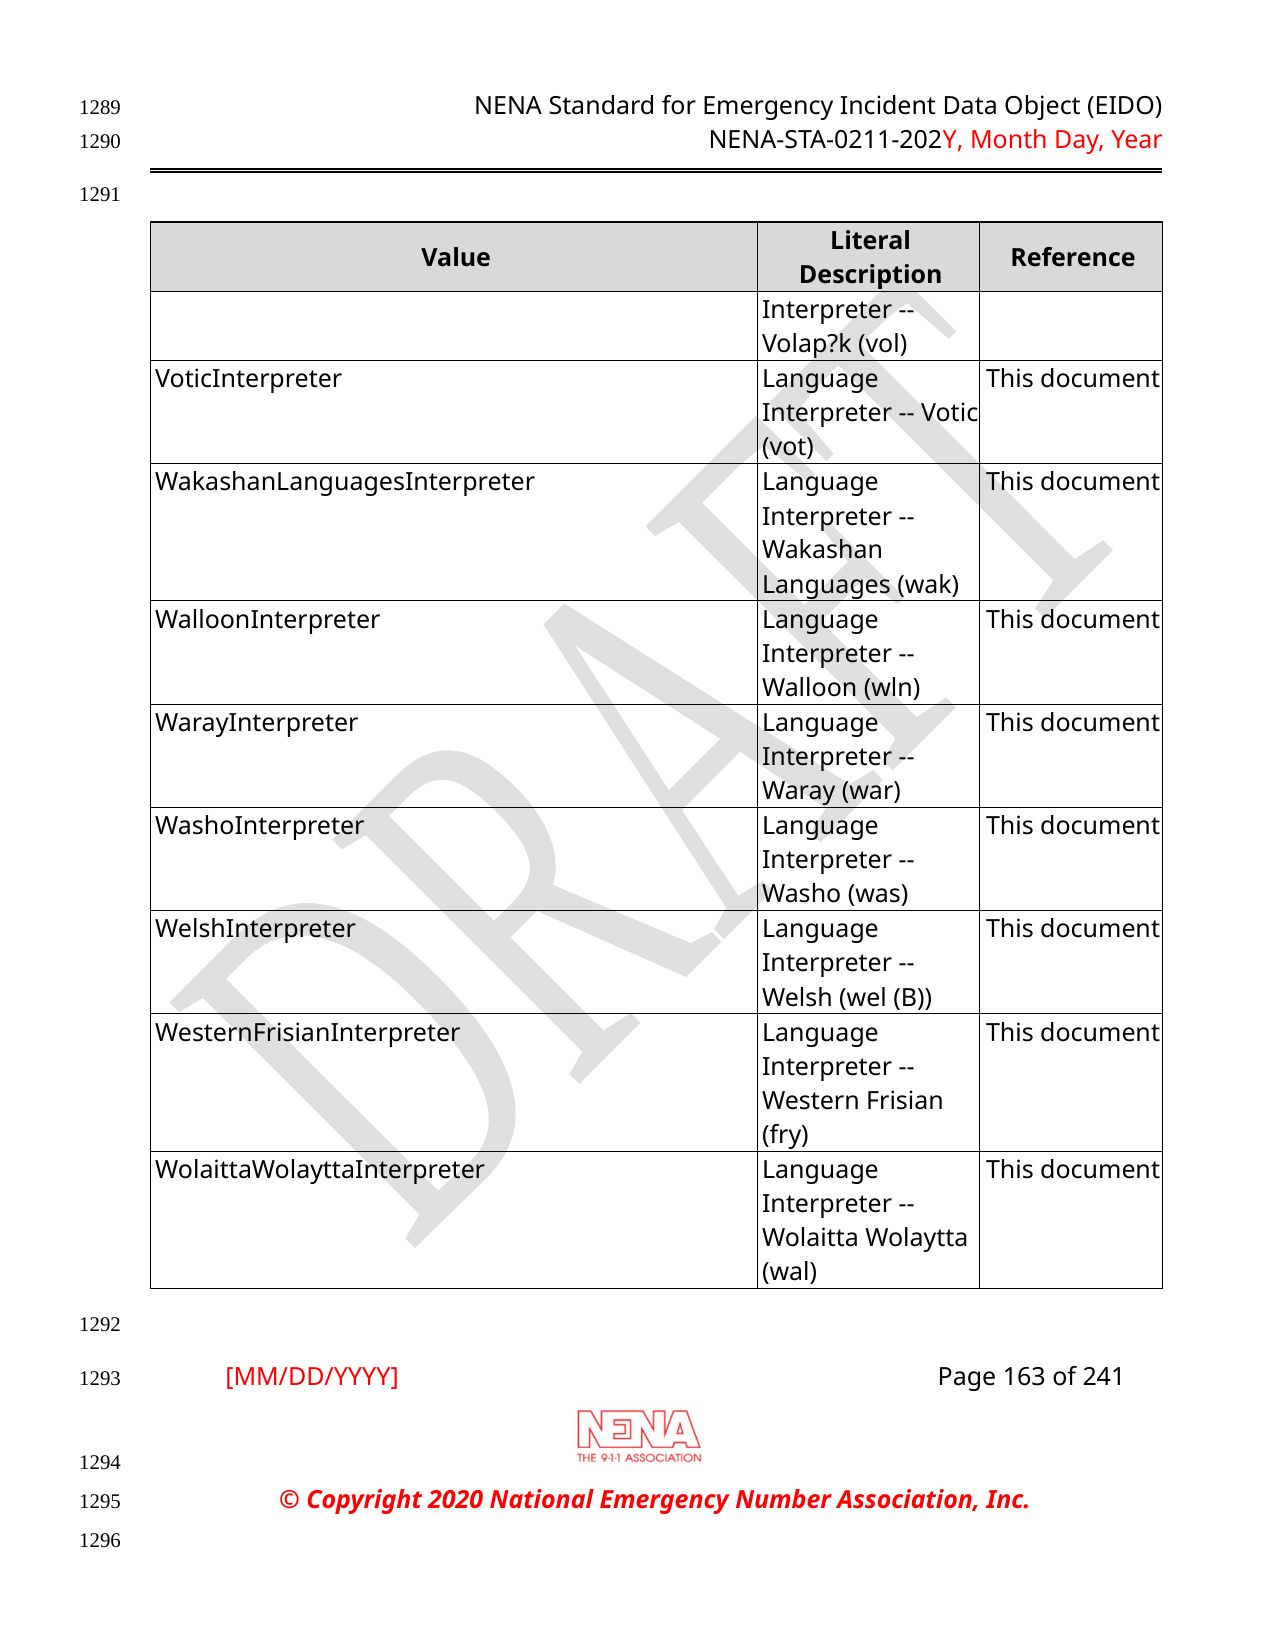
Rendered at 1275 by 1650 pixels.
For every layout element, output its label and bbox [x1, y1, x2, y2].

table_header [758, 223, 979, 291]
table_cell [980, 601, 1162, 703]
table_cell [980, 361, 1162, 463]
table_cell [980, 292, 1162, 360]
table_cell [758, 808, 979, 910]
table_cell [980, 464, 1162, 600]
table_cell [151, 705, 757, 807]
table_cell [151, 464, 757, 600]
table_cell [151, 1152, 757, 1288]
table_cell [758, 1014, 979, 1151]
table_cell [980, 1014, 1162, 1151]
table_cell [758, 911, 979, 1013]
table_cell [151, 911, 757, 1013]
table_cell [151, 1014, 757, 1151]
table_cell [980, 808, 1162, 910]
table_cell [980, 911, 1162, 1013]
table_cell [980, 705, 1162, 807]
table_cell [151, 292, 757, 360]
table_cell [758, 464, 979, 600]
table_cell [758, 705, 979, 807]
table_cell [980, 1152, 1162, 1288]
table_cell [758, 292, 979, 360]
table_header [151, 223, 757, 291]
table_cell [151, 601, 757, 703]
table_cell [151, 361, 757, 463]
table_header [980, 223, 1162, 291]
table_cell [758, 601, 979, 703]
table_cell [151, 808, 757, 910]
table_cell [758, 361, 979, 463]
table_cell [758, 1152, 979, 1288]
picture [569, 1404, 706, 1470]
